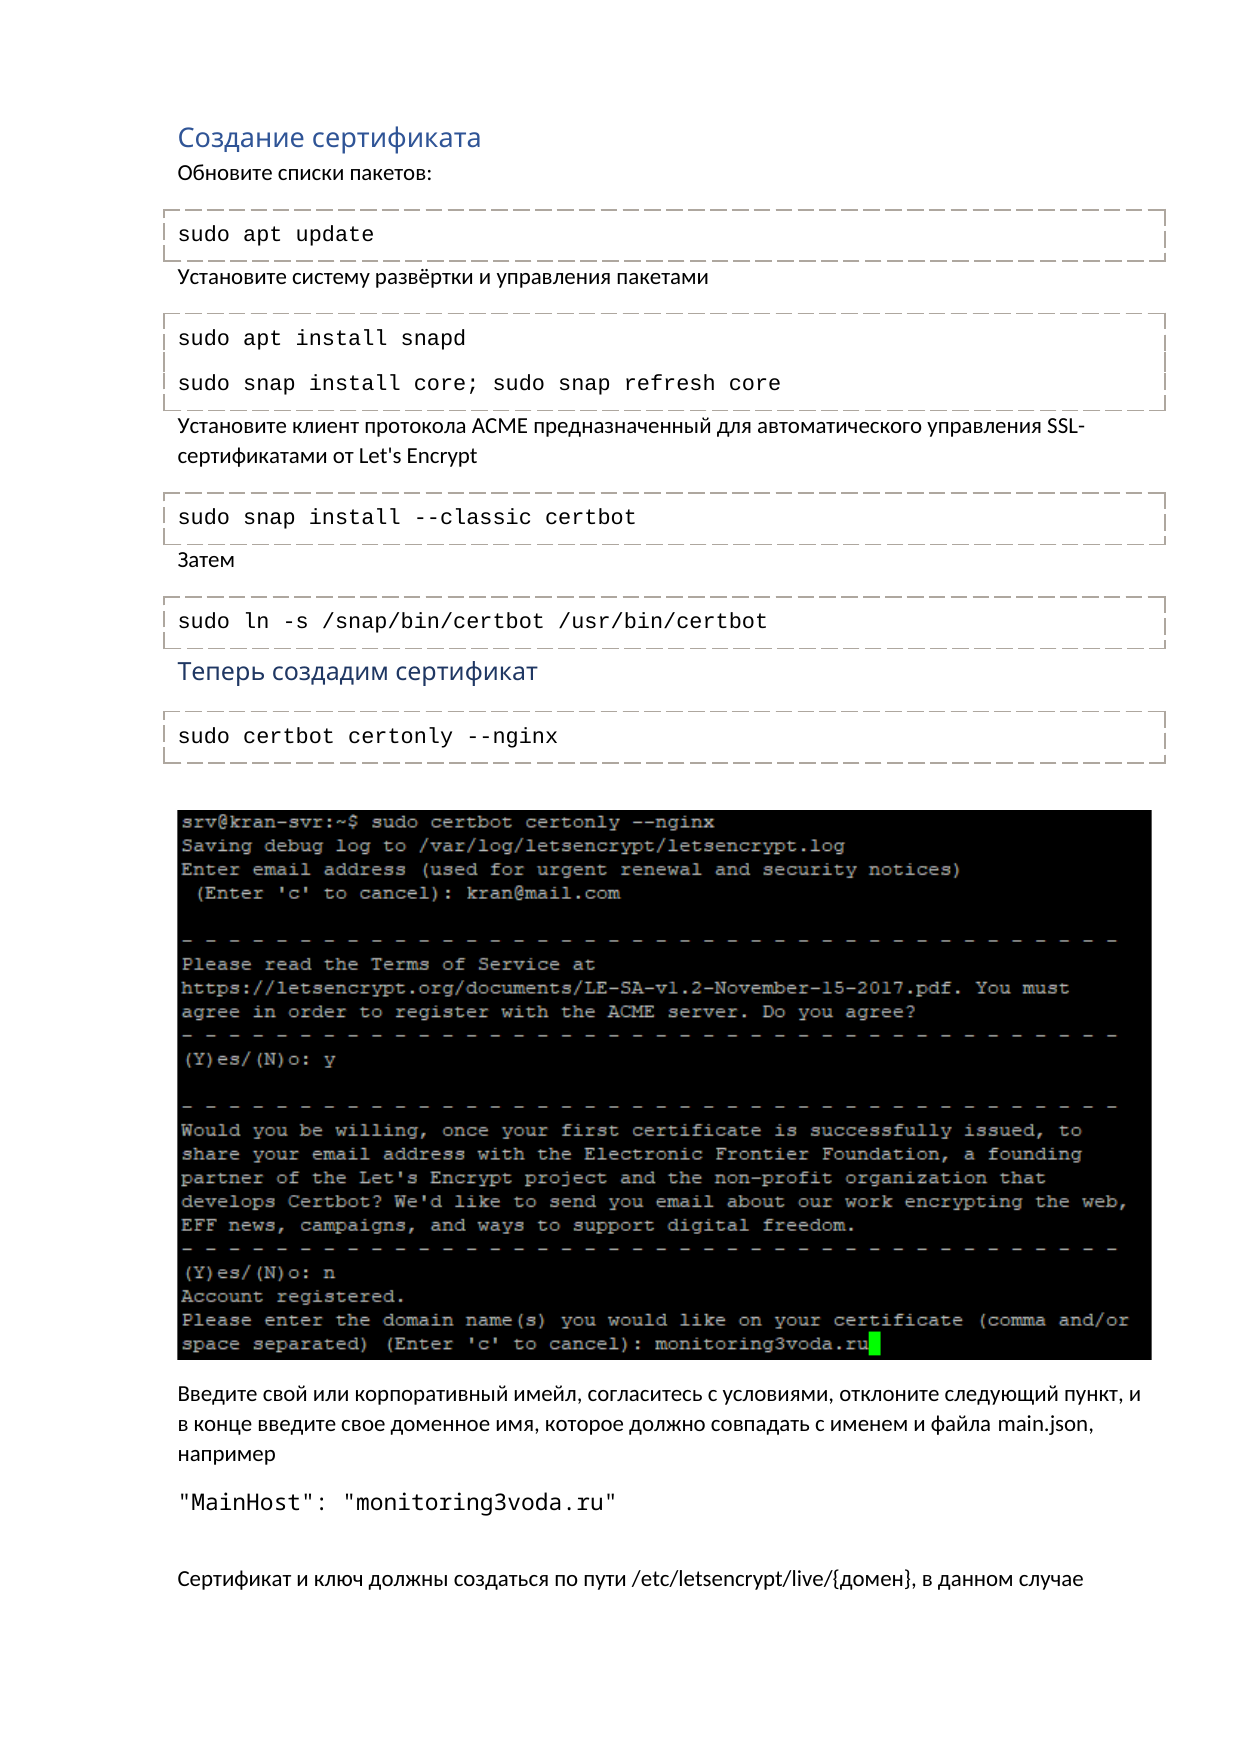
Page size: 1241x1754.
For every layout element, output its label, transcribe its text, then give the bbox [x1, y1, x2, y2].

text Затем [177, 545, 1152, 573]
text sudo snap install --classic certbot [163, 492, 1166, 545]
subtitle Создание сертификата [177, 118, 1152, 155]
text Установите систему развёртки и управления пакетами [177, 262, 1152, 290]
text Установите клиент протокола ACME предназначенный для автоматического управления SSL-сертификатами от Let's Encrypt [177, 411, 1152, 469]
picture [177, 810, 1152, 1360]
subtitle Теперь создадим сертификат [177, 653, 1152, 687]
text sudo apt install snapd [163, 313, 1166, 352]
text Введите свой или корпоративный имейл, согласитесь с условиями, отклоните следующий пункт, и в конце введите свое доменное имя, которое должно совпадать с именем и файла main.json, например [177, 1379, 1152, 1467]
text "MainHost": "monitoring3voda.ru" [177, 1486, 1152, 1517]
text Обновите списки пакетов: [177, 158, 1152, 186]
text sudo apt update [163, 209, 1166, 262]
text sudo certbot certonly --nginx [163, 711, 1166, 764]
text sudo ln -s /snap/bin/certbot /usr/bin/certbot [163, 596, 1166, 649]
text sudo snap install core; sudo snap refresh core [163, 358, 1166, 411]
text Сертификат и ключ должны создаться по пути /etc/letsencrypt/live/{домен}, в данном случае [177, 1564, 1152, 1592]
